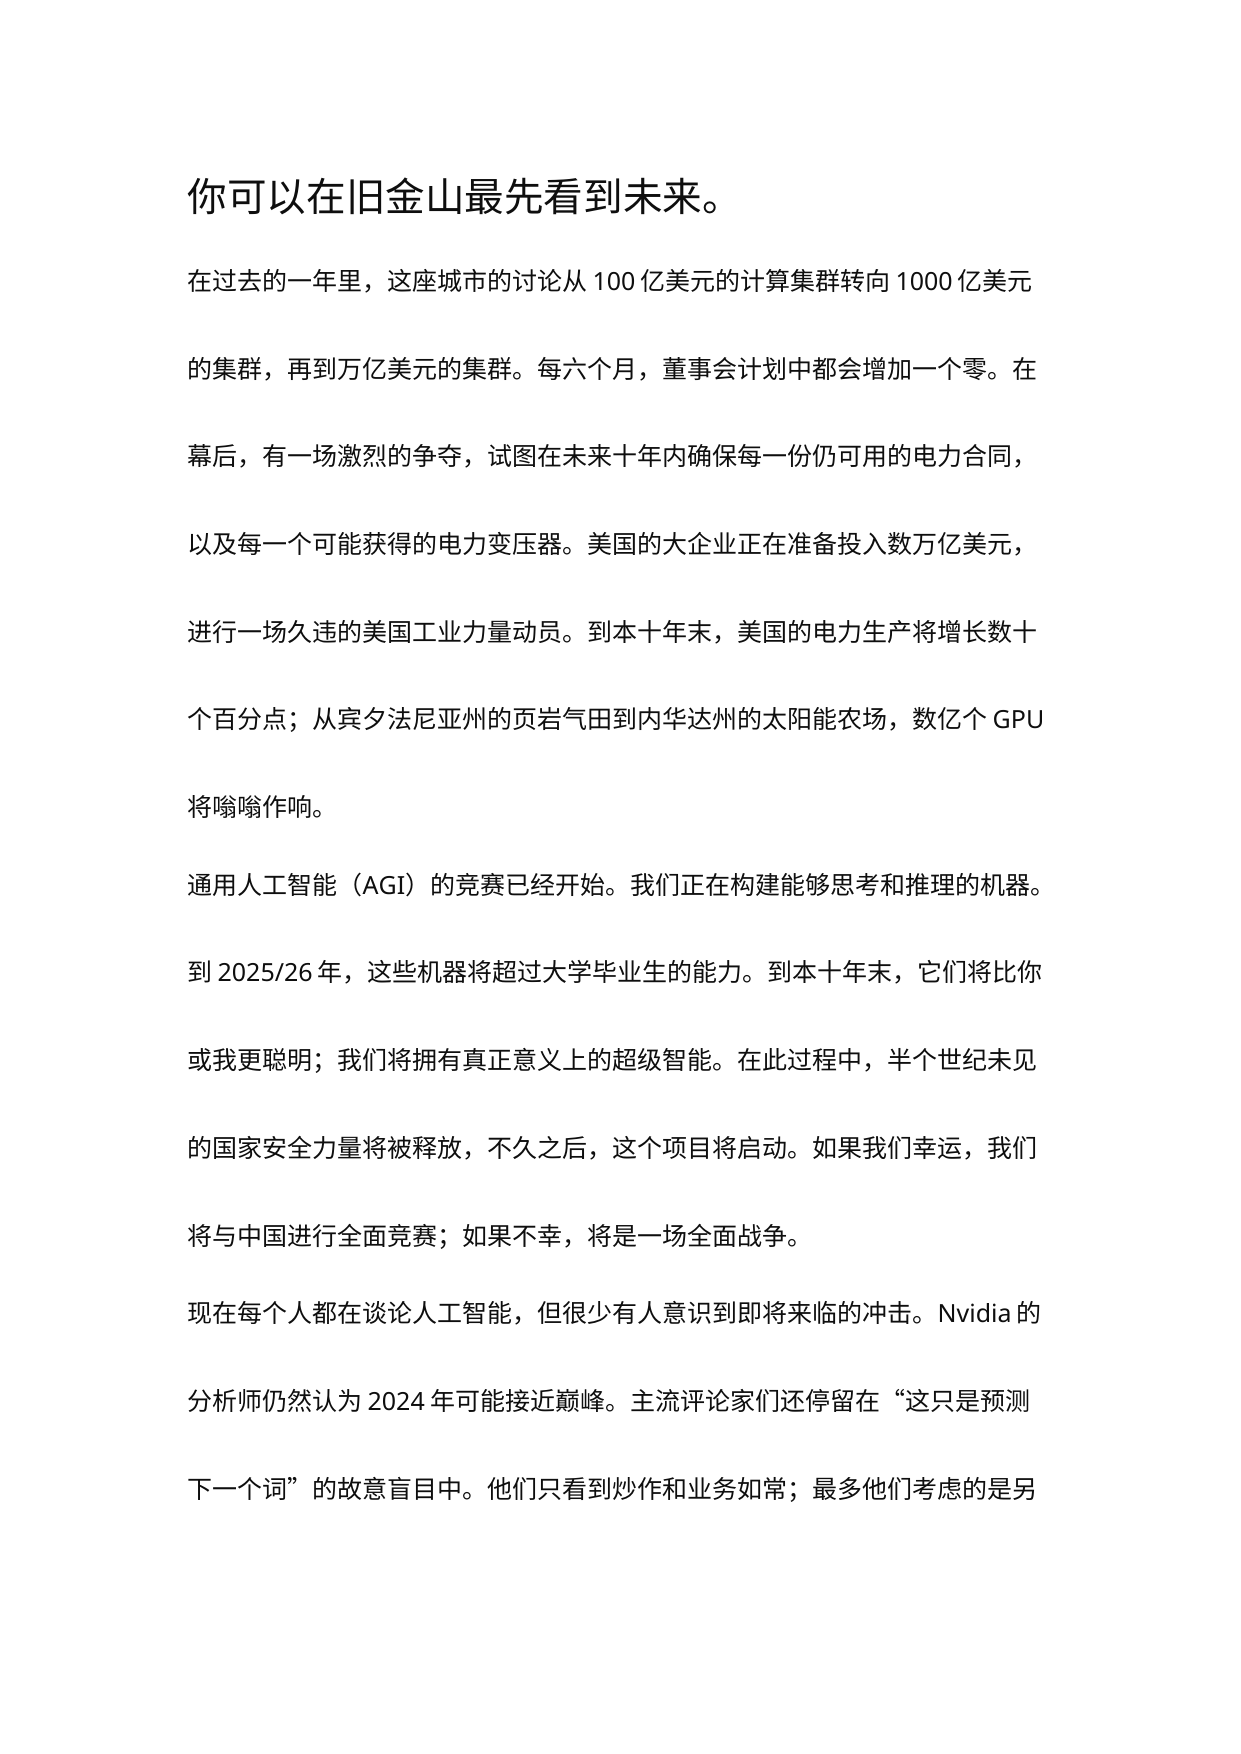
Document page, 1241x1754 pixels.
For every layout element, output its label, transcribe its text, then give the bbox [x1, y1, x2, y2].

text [187, 1279, 1053, 1520]
text 在过去的一年里，这座城市的讨论从100亿美元的计算集群转向1000亿美元的集群，再到万亿美元的集群。每六个月，董事会计划中都会增加一个零。在幕后，有一场激烈的争夺，试图在未来十年内确保每一份仍可用的电力合同，以及每一个可能获得的电力变压器。美国的大企业正在准备投入数万亿美元，进行一场久违的美国工业力量动员。到本十年末，美国的电力生产将增长数十个百分点；从宾夕法尼亚州的页岩气田到内华达州的太阳能农场，数亿个GPU将嗡嗡作响。 [187, 247, 1053, 838]
text 通用人工智能（AGI）的竞赛已经开始。我们正在构建能够思考和推理的机器。到2025/26年，这些机器将超过大学毕业生的能力。到本十年末，它们将比你或我更聪明；我们将拥有真正意义上的超级智能。在此过程中，半个世纪未见的国家安全力量将被释放，不久之后，这个项目将启动。如果我们幸运，我们将与中国进行全面竞赛；如果不幸，将是一场全面战争。 [187, 851, 1053, 1267]
text 你可以在旧金山最先看到未来。 [187, 162, 1053, 227]
